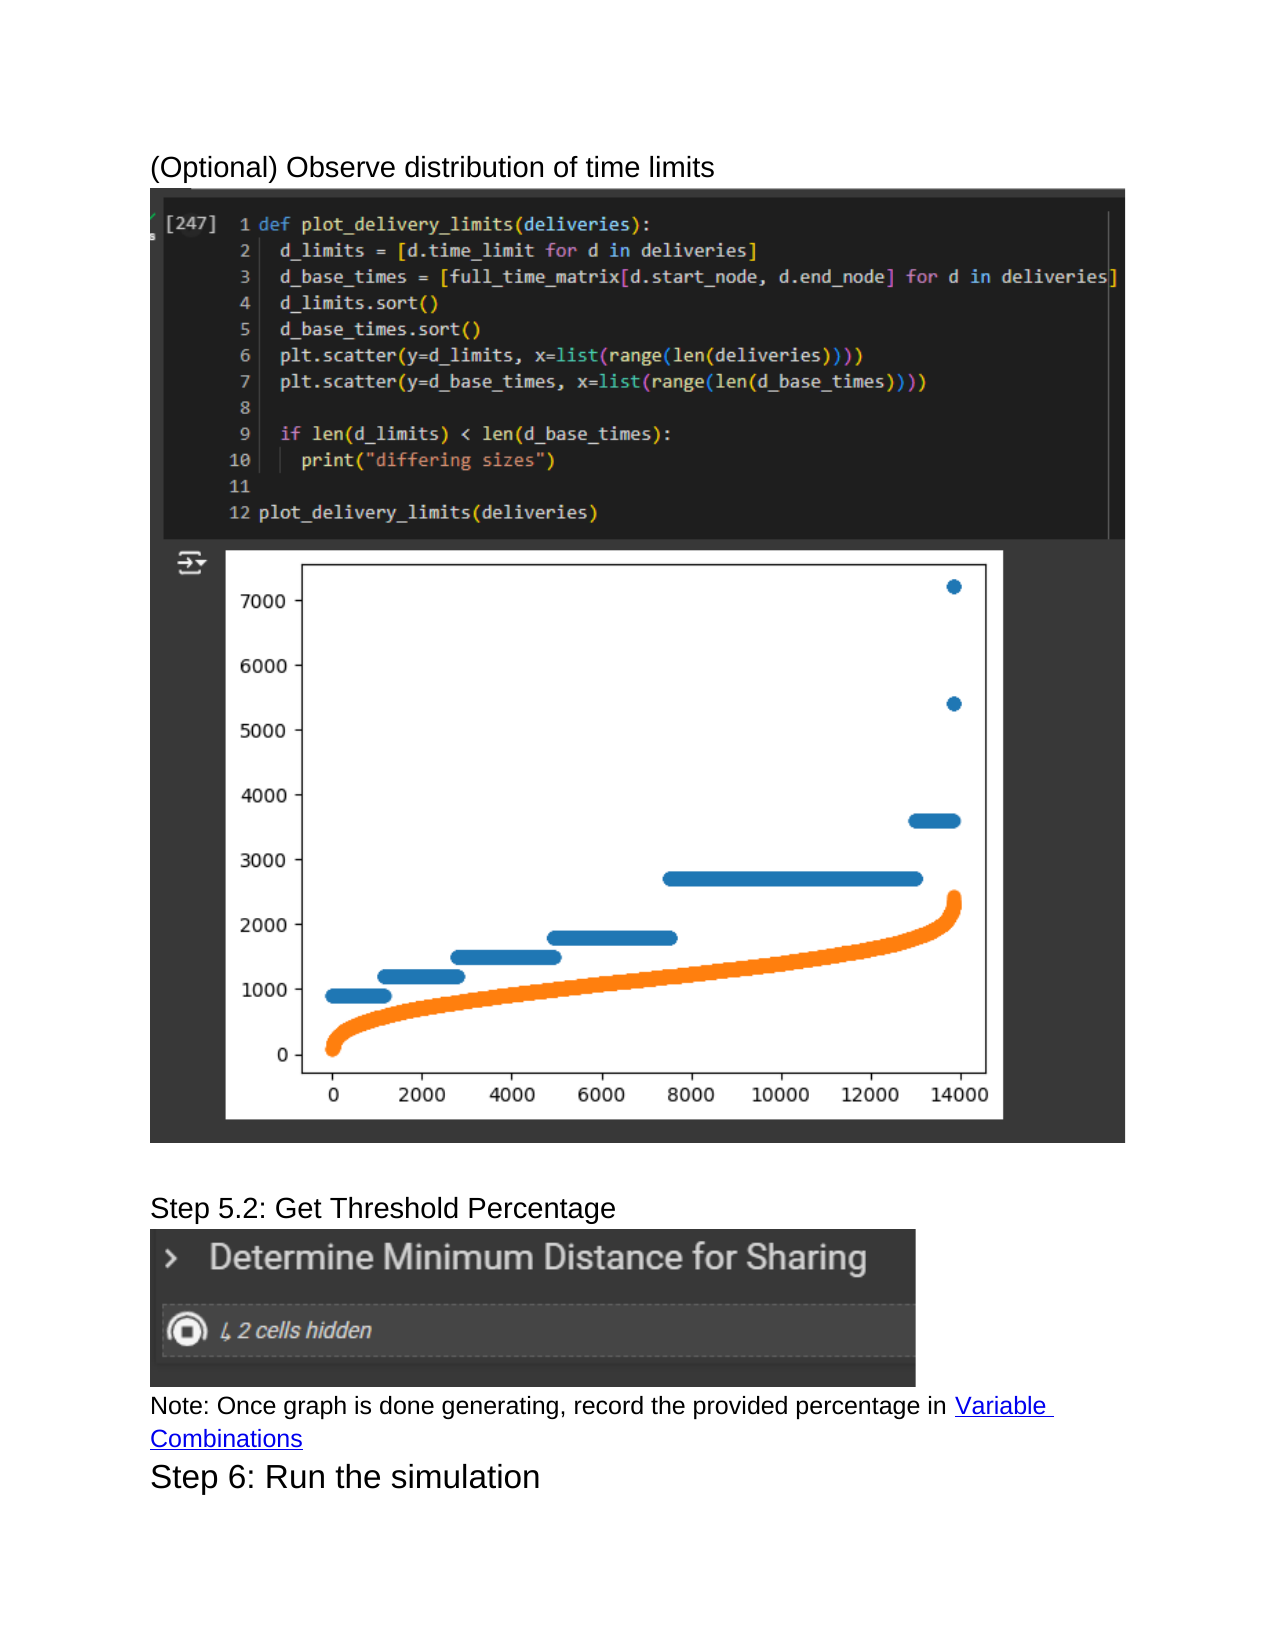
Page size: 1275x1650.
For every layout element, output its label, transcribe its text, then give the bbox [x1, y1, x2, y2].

picture [150, 188, 1125, 1143]
picture [150, 1229, 916, 1387]
text (Optional) Observe distribution of time limits [150, 150, 1125, 183]
text Note: Once graph is done generating, record the provided percentage in Variable Combinations [150, 1391, 1125, 1453]
text Step 5.2: Get Threshold Percentage [150, 1191, 1125, 1224]
text Step 6: Run the simulation [150, 1457, 1125, 1495]
